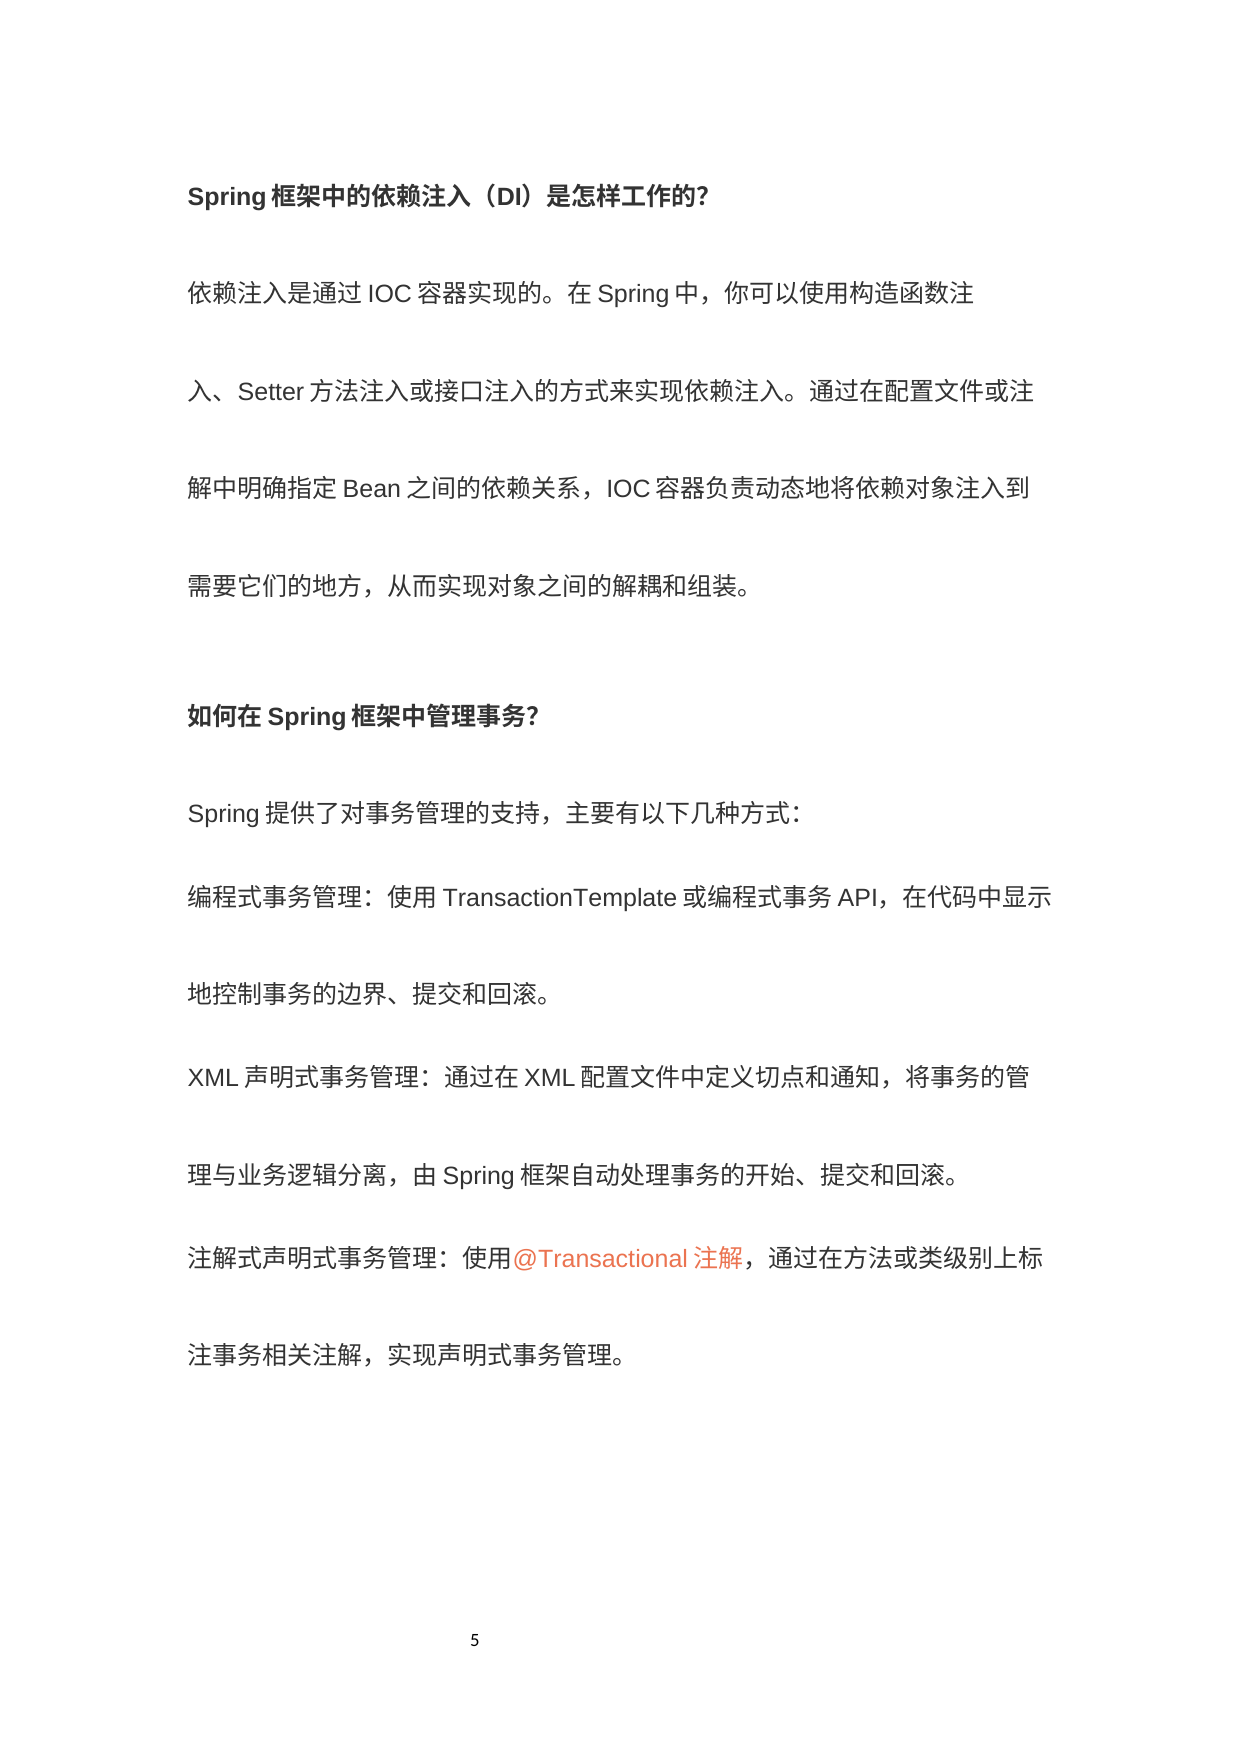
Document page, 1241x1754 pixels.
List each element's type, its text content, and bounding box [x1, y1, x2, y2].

text 编程式事务管理：使用TransactionTemplate或编程式事务API，在代码中显示地控制事务的边界、提交和回滚。 [187, 863, 1053, 1025]
text 如何在Spring框架中管理事务？ Spring提供了对事务管理的支持，主要有以下几种方式： [187, 682, 1053, 844]
text Spring框架中的依赖注入（DI）是怎样工作的？ 依赖注入是通过IOC容器实现的。在Spring中，你可以使用构造函数注入、Setter方法注入或接口注入的方式来实现依赖注入。通过在配置文件或注解中明确指定Bean之间的依赖关系，IOC容器负责动态地将依赖对象注入到需要它们的地方，从而实现对象之间的解耦和组装。 [187, 162, 1053, 617]
text 注解式声明式事务管理：使用@Transactional注解，通过在方法或类级别上标注事务相关注解，实现声明式事务管理。 [187, 1224, 1053, 1386]
text XML声明式事务管理：通过在XML配置文件中定义切点和通知，将事务的管理与业务逻辑分离，由Spring框架自动处理事务的开始、提交和回滚。 [187, 1043, 1053, 1206]
